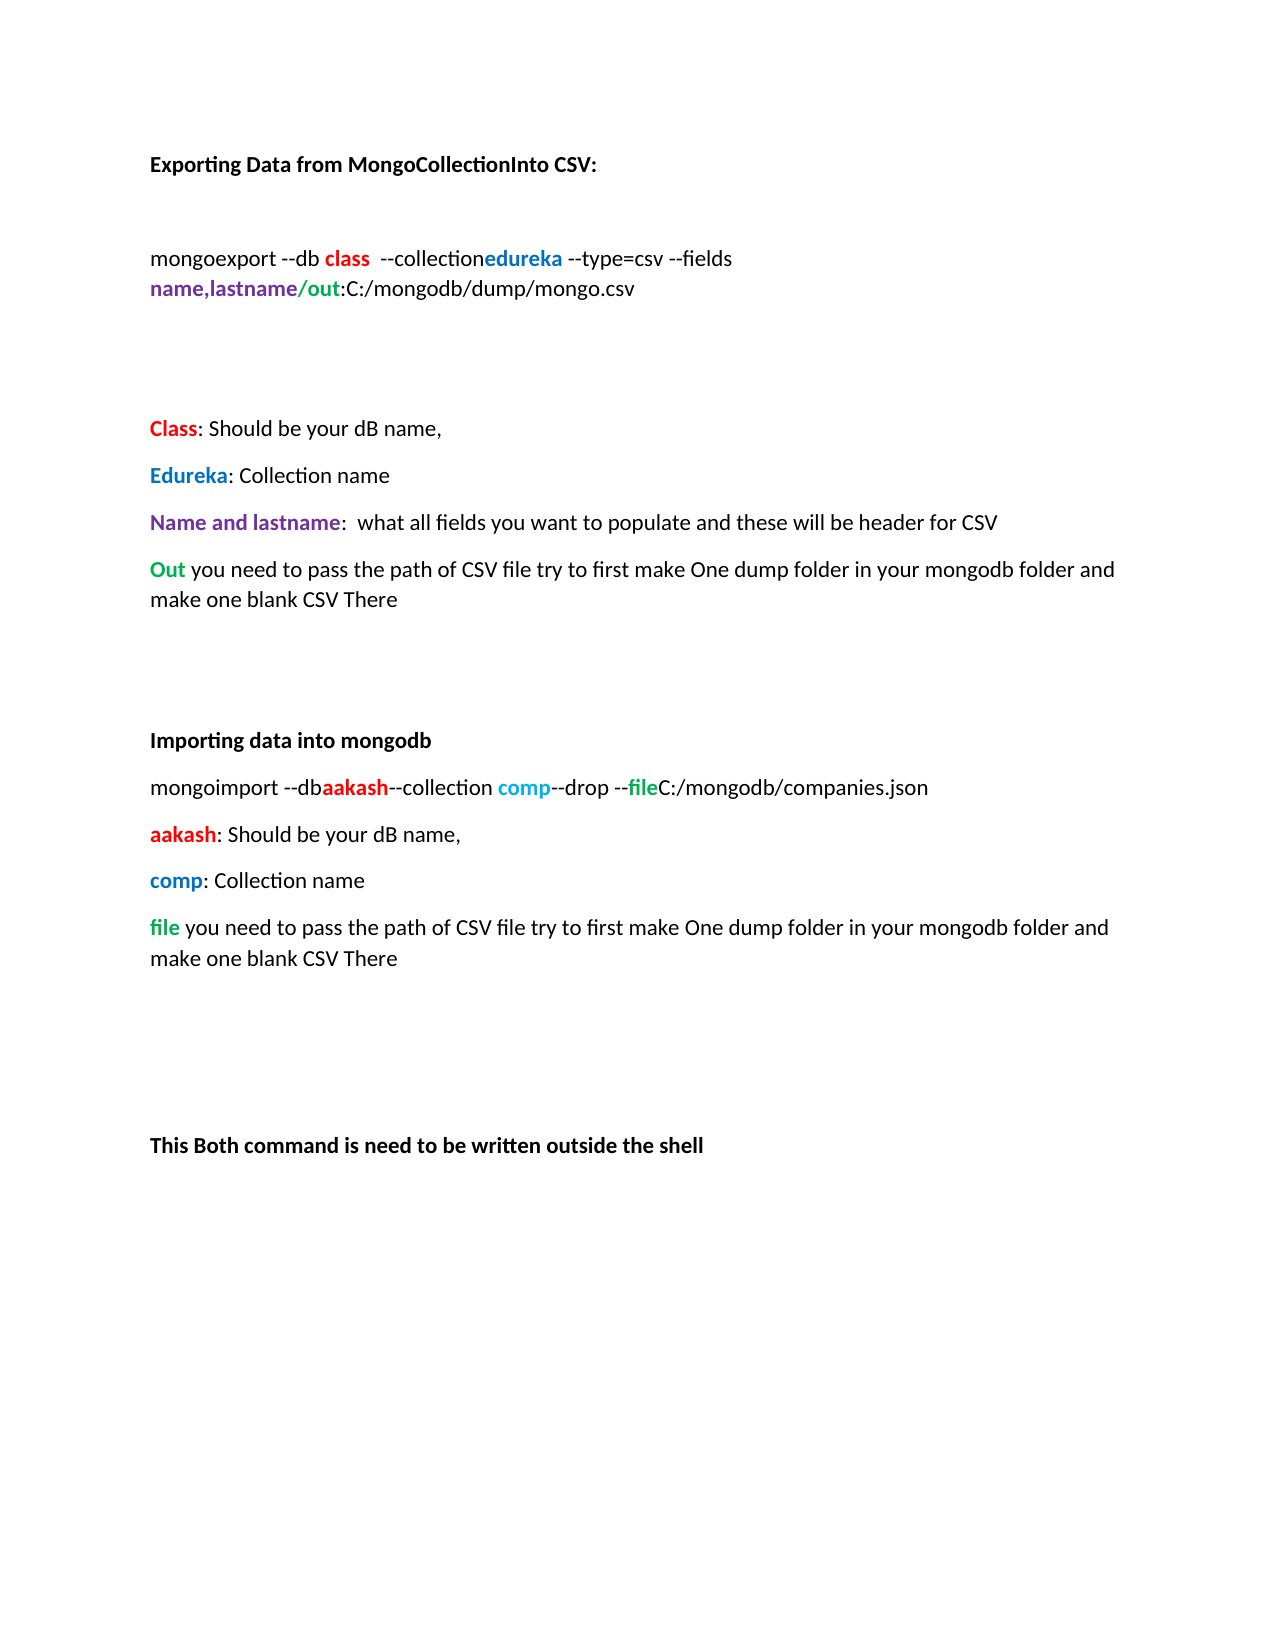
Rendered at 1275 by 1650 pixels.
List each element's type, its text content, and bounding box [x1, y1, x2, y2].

text file you need to pass the path of CSV file try to first make One dump folder in your mongodb folder and make one blank CSV There [150, 913, 1125, 972]
text comp: Collection name [150, 867, 1125, 895]
text Class: Should be your dB name, [150, 414, 1125, 443]
text aakash: Should be your dB name, [150, 820, 1125, 848]
text Edureka: Collection name [150, 461, 1125, 489]
text This Both command is need to be written outside the shell [150, 1131, 1125, 1159]
text mongoexport --db class --collectionedureka --type=csv --fields name,lastname/out:C:/mongodb/dump/mongo.csv [150, 244, 1125, 302]
text Name and lastname: what all fields you want to populate and these will be header for CSV [150, 508, 1125, 536]
text Exporting Data from MongoCollectionInto CSV: [150, 150, 1125, 178]
text mongoimport --dbaakash--collection comp--drop --fileC:/mongodb/companies.json [150, 773, 1125, 801]
text Out you need to pass the path of CSV file try to first make One dump folder in your mongodb folder and make one blank CSV There [150, 555, 1125, 613]
text Importing data into mongodb [150, 726, 1125, 754]
